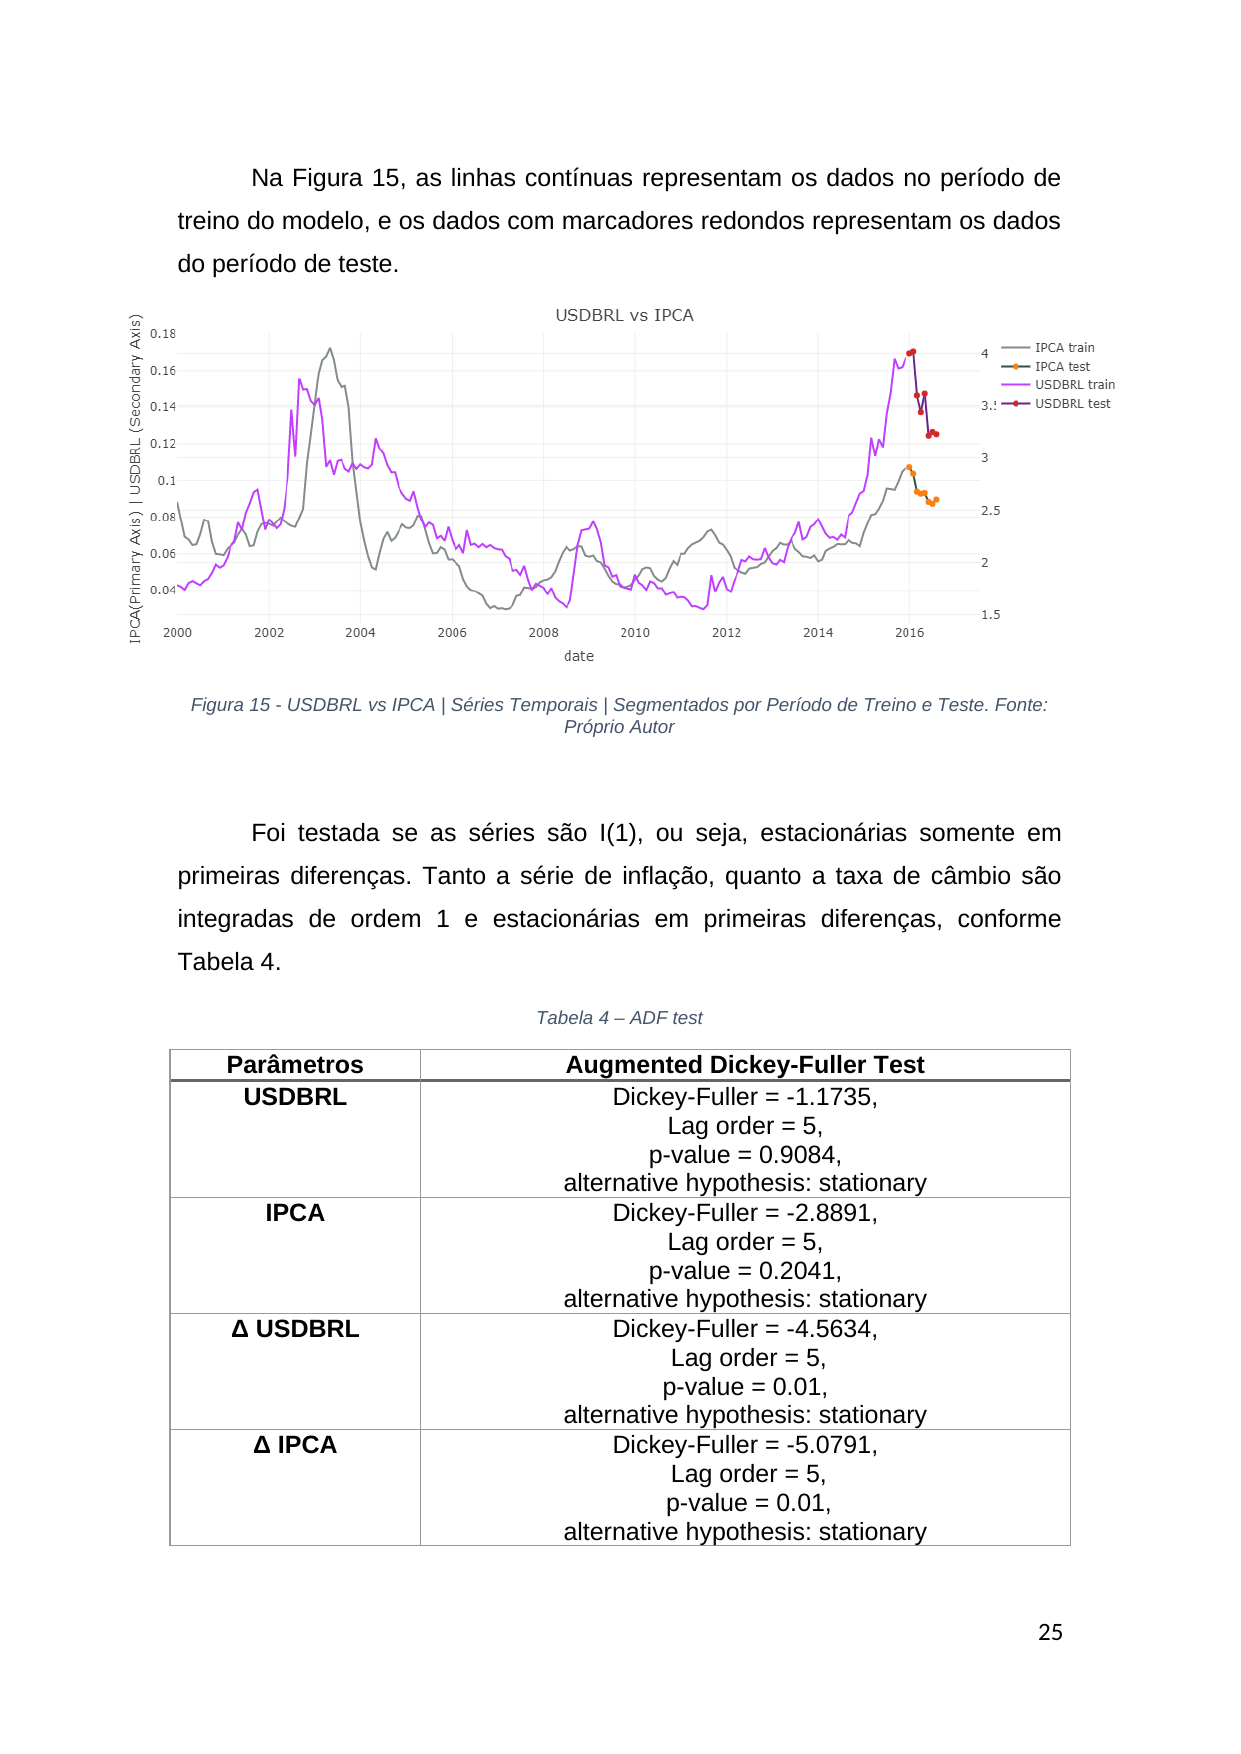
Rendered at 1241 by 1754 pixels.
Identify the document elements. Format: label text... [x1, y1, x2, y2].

table_header Parâmetros [171, 1050, 420, 1079]
table_header Augmented Dickey-Fuller Test [421, 1050, 1070, 1079]
table_cell Δ IPCA [171, 1430, 420, 1545]
text Na Figura 15, as linhas contínuas representam os dados no período de treino do modelo, e os dados com marcadores redondos representam os dados do período de teste. [177, 162, 1063, 277]
table_cell Dickey-Fuller = -2.8891, Lag order = 5, p-value = 0.2041, alternative hypothesis: stationary [421, 1198, 1070, 1313]
text Foi testada se as séries são I(1), ou seja, estacionárias somente em primeiras diferenças. Tanto a série de inflação, quanto a taxa de câmbio são integradas de ordem 1 e estacionárias em primeiras diferenças, conforme Tabela 4. [177, 818, 1063, 976]
text Tabela 4 – ADF test [177, 1007, 1063, 1028]
table_cell IPCA [171, 1198, 420, 1313]
table_cell Dickey-Fuller = -1.1735, Lag order = 5, p-value = 0.9084, alternative hypothesis: stationary [421, 1082, 1070, 1197]
table_cell Dickey-Fuller = -4.5634, Lag order = 5, p-value = 0.01, alternative hypothesis: stationary [421, 1314, 1070, 1429]
picture [118, 308, 1130, 663]
text Figura 15 - USDBRL vs IPCA | Séries Temporais | Segmentados por Período de Treino e Teste. Fonte: Próprio Autor [177, 694, 1063, 737]
table_cell USDBRL [171, 1082, 420, 1197]
table_cell Δ USDBRL [171, 1314, 420, 1429]
table_cell Dickey-Fuller = -5.0791, Lag order = 5, p-value = 0.01, alternative hypothesis: stationary [421, 1430, 1070, 1545]
